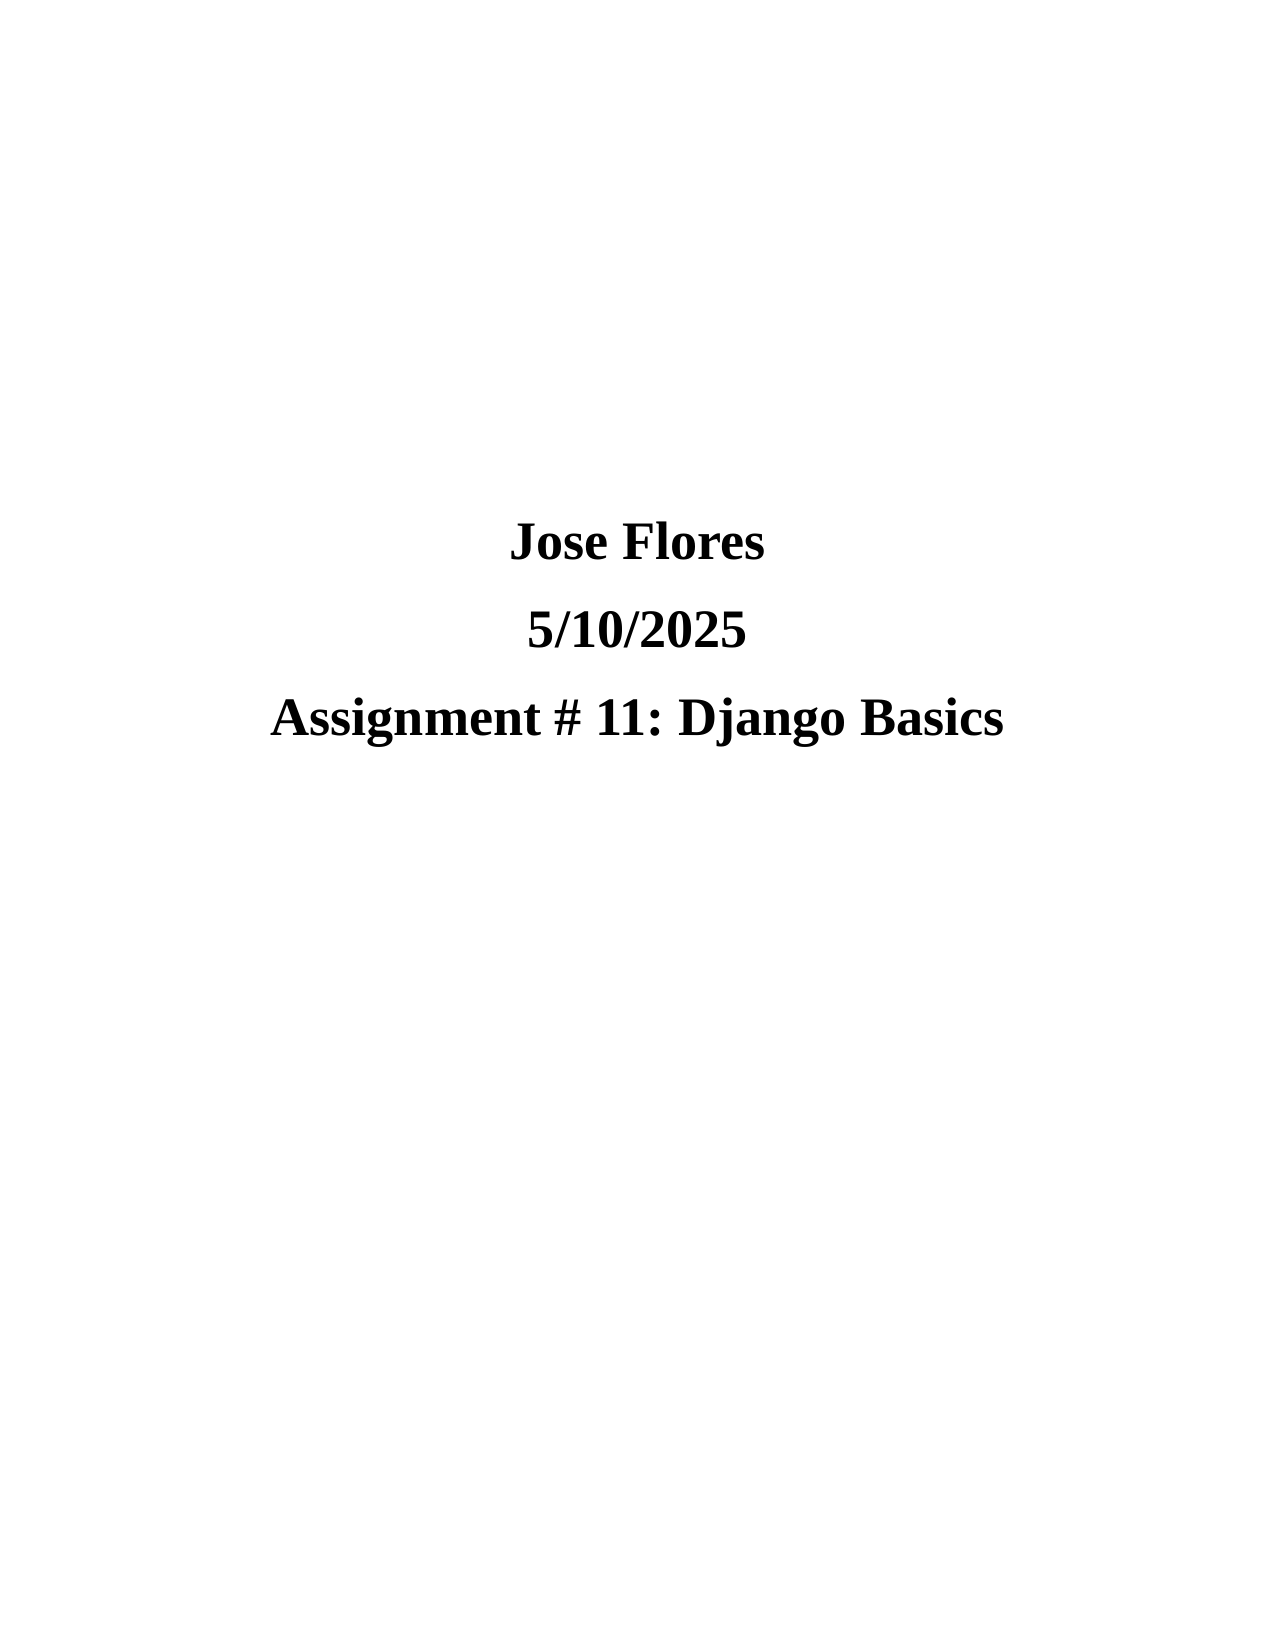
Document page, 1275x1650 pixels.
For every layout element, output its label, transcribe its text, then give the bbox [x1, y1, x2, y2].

text 5/10/2025 [150, 597, 1125, 659]
text Jose Flores [150, 509, 1125, 571]
text Assignment # 11: Django Basics [150, 685, 1125, 748]
